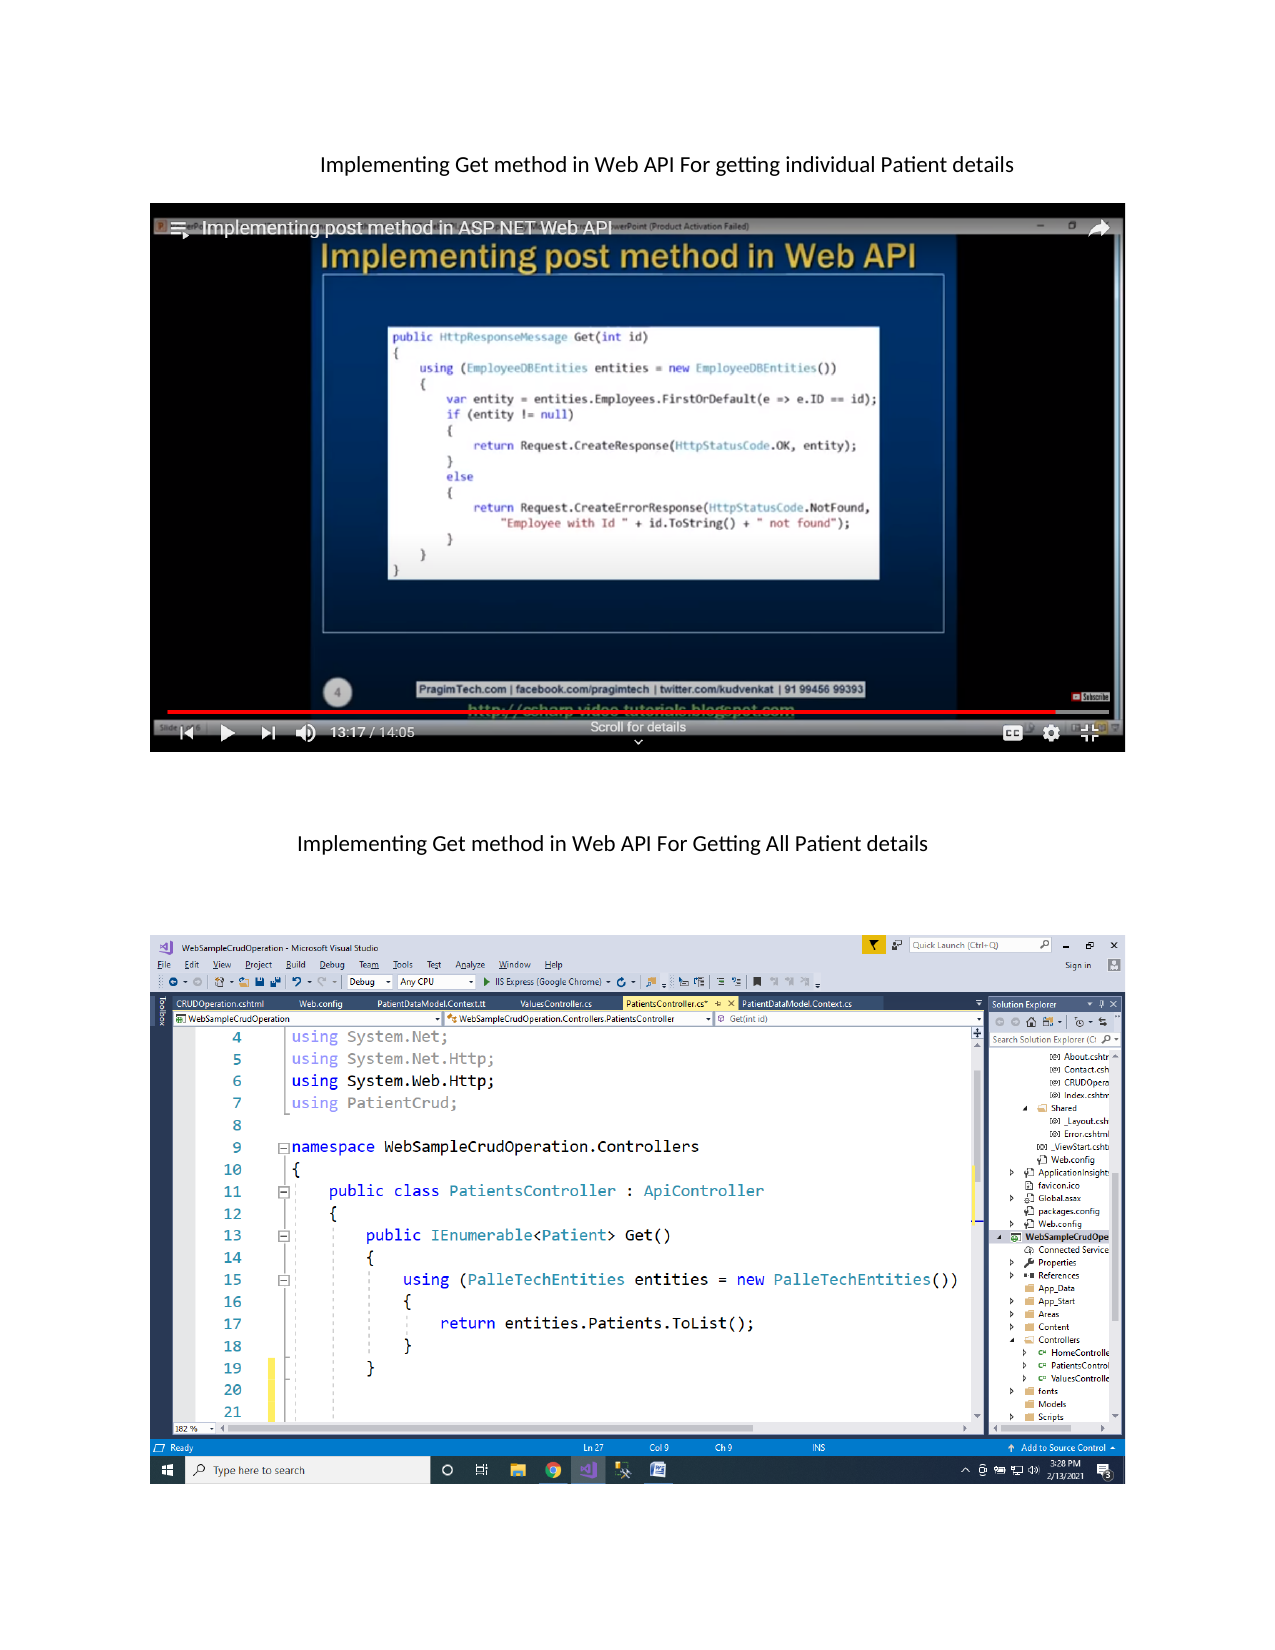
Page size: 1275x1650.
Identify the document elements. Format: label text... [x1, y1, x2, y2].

text Implementing Get method in Web API For getting individual Patient details [150, 150, 1125, 178]
text Implementing Get method in Web API For Getting All Patient details [150, 829, 1125, 857]
picture [150, 935, 1125, 1484]
picture [150, 203, 1125, 752]
